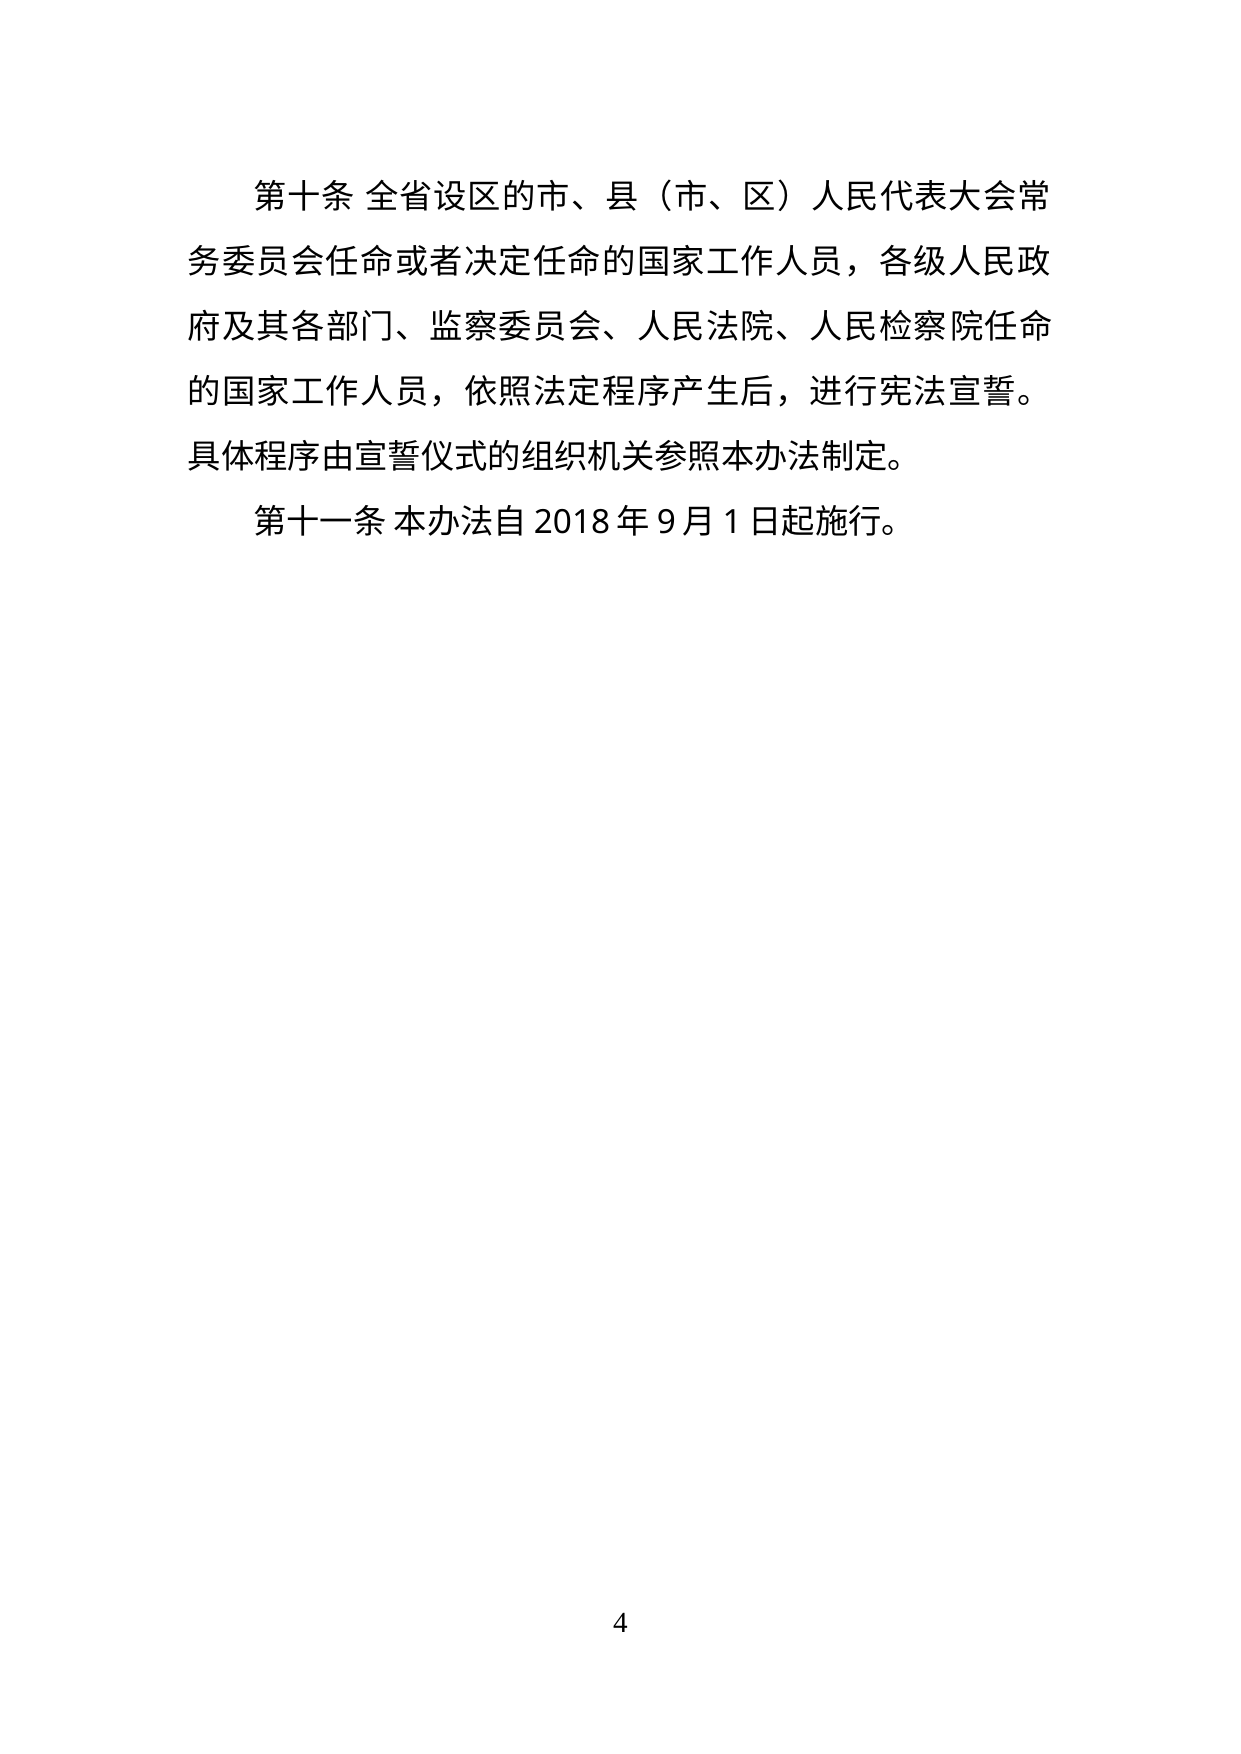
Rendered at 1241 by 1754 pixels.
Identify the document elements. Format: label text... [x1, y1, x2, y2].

text 第十一条 本办法自2018年9月1日起施行。 [187, 487, 1053, 552]
text 第十条 全省设区的市、县（市、区）人民代表大会常务委员会任命或者决定任命的国家工作人员，各级人民政府及其各部门、监察委员会、人民法院、人民检察院任命的国家工作人员，依照法定程序产生后，进行宪法宣誓。具体程序由宣誓仪式的组织机关参照本办法制定。 [187, 162, 1053, 487]
